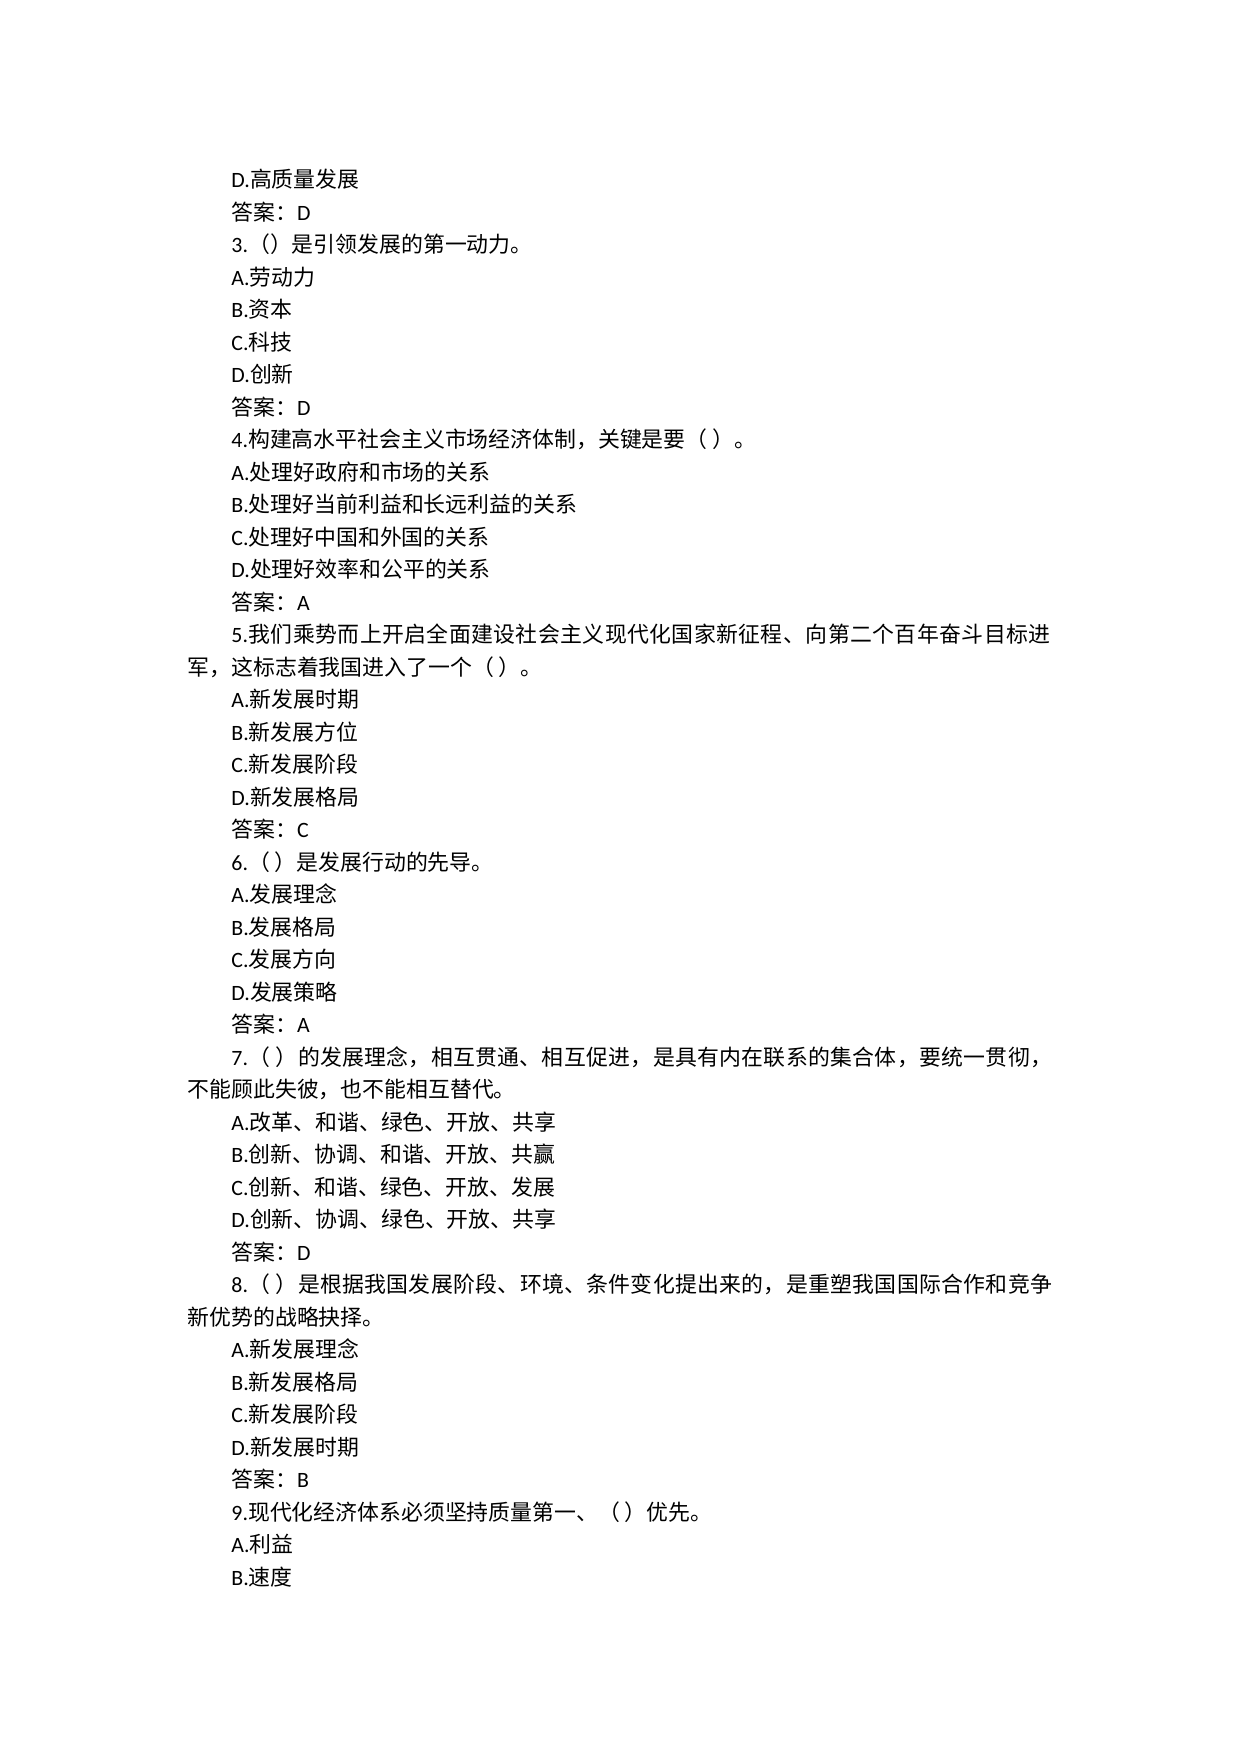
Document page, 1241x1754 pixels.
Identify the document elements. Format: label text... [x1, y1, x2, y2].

text D.高质量发展 [187, 162, 1053, 194]
text D.创新 [187, 357, 1053, 389]
text 9.现代化经济体系必须坚持质量第一、（ ）优先。 [187, 1494, 1053, 1527]
text B.资本 [187, 292, 1053, 324]
text 3.（）是引领发展的第一动力。 [187, 227, 1053, 259]
text 4.构建高水平社会主义市场经济体制，关键是要（ ）。 [187, 422, 1053, 454]
text A.发展理念 [187, 877, 1053, 909]
text D.处理好效率和公平的关系 [187, 552, 1053, 584]
text 答案：A [187, 584, 1053, 617]
text D.新发展时期 [187, 1429, 1053, 1462]
text 答案：A [187, 1007, 1053, 1039]
text C.创新、和谐、绿色、开放、发展 [187, 1169, 1053, 1202]
text B.新发展方位 [187, 714, 1053, 747]
text 答案：C [187, 812, 1053, 844]
text C.发展方向 [187, 942, 1053, 974]
text 7.（ ）的发展理念，相互贯通、相互促进，是具有内在联系的集合体，要统一贯彻，不能顾此失彼，也不能相互替代。 [187, 1039, 1053, 1104]
text 5.我们乘势而上开启全面建设社会主义现代化国家新征程、向第二个百年奋斗目标进军，这标志着我国进入了一个（ ）。 [187, 617, 1053, 682]
text B.新发展格局 [187, 1364, 1053, 1397]
text D.新发展格局 [187, 779, 1053, 812]
text D.创新、协调、绿色、开放、共享 [187, 1202, 1053, 1234]
text 答案：D [187, 194, 1053, 227]
text A.新发展时期 [187, 682, 1053, 714]
text B.创新、协调、和谐、开放、共赢 [187, 1137, 1053, 1169]
text A.新发展理念 [187, 1332, 1053, 1364]
text 答案：B [187, 1462, 1053, 1494]
text A.改革、和谐、绿色、开放、共享 [187, 1104, 1053, 1137]
text 答案：D [187, 389, 1053, 422]
text B.发展格局 [187, 909, 1053, 942]
text B.速度 [187, 1559, 1053, 1592]
text 8.（ ）是根据我国发展阶段、环境、条件变化提出来的，是重塑我国国际合作和竞争新优势的战略抉择。 [187, 1267, 1053, 1332]
text D.发展策略 [187, 974, 1053, 1007]
text A.利益 [187, 1527, 1053, 1559]
text 6.（ ）是发展行动的先导。 [187, 844, 1053, 877]
text C.科技 [187, 324, 1053, 357]
text C.新发展阶段 [187, 747, 1053, 779]
text B.处理好当前利益和长远利益的关系 [187, 487, 1053, 519]
text A.劳动力 [187, 259, 1053, 292]
text 答案：D [187, 1234, 1053, 1267]
text A.处理好政府和市场的关系 [187, 454, 1053, 487]
text C.处理好中国和外国的关系 [187, 519, 1053, 552]
text C.新发展阶段 [187, 1397, 1053, 1429]
